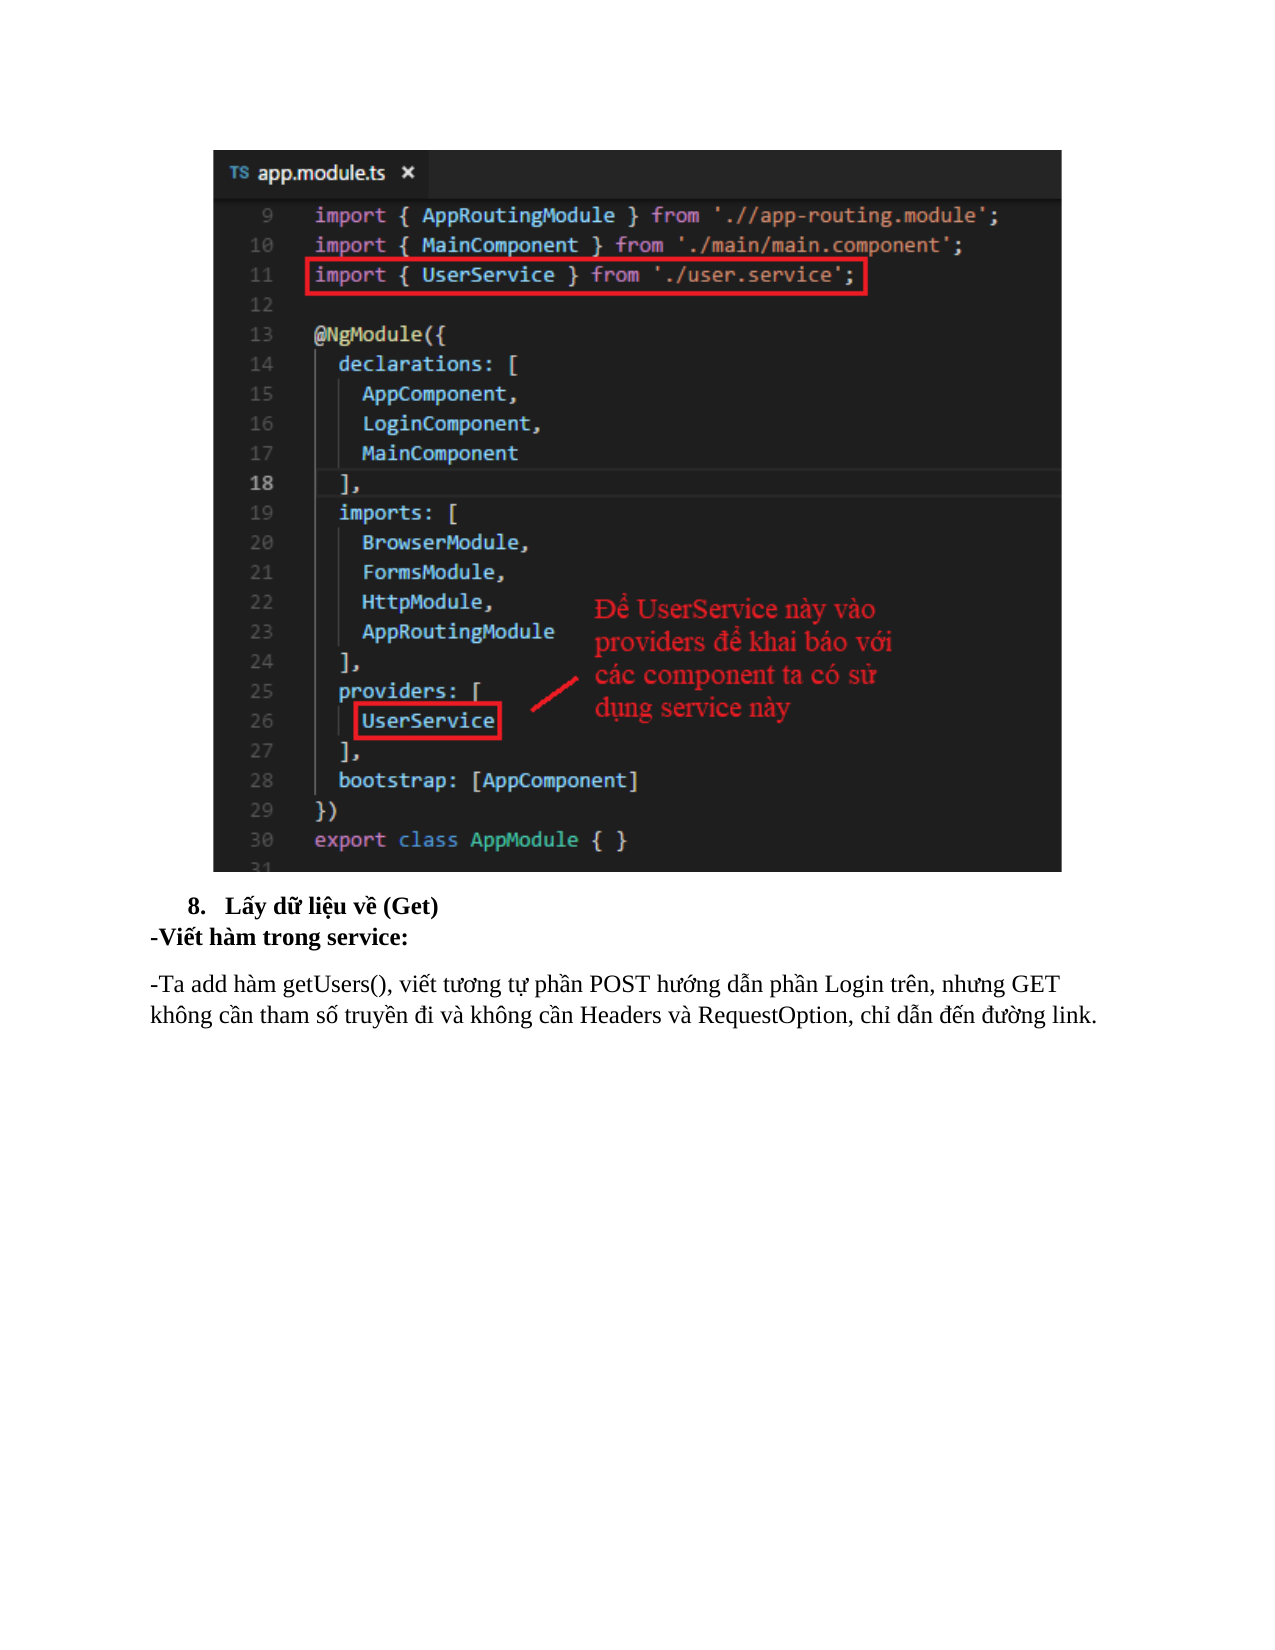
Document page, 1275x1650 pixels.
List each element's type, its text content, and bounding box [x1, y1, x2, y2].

list Lấy dữ liệu về (Get) [187, 891, 1125, 919]
picture [213, 150, 1062, 872]
text -Viết hàm trong service: [150, 922, 1125, 951]
text -Ta add hàm getUsers(), viết tương tự phần POST hướng dẫn phần Login trên, nhưng GET không cần tham số truyền đi và không cần Headers và RequestOption, chỉ dẫn đến đường link. [150, 969, 1125, 1029]
